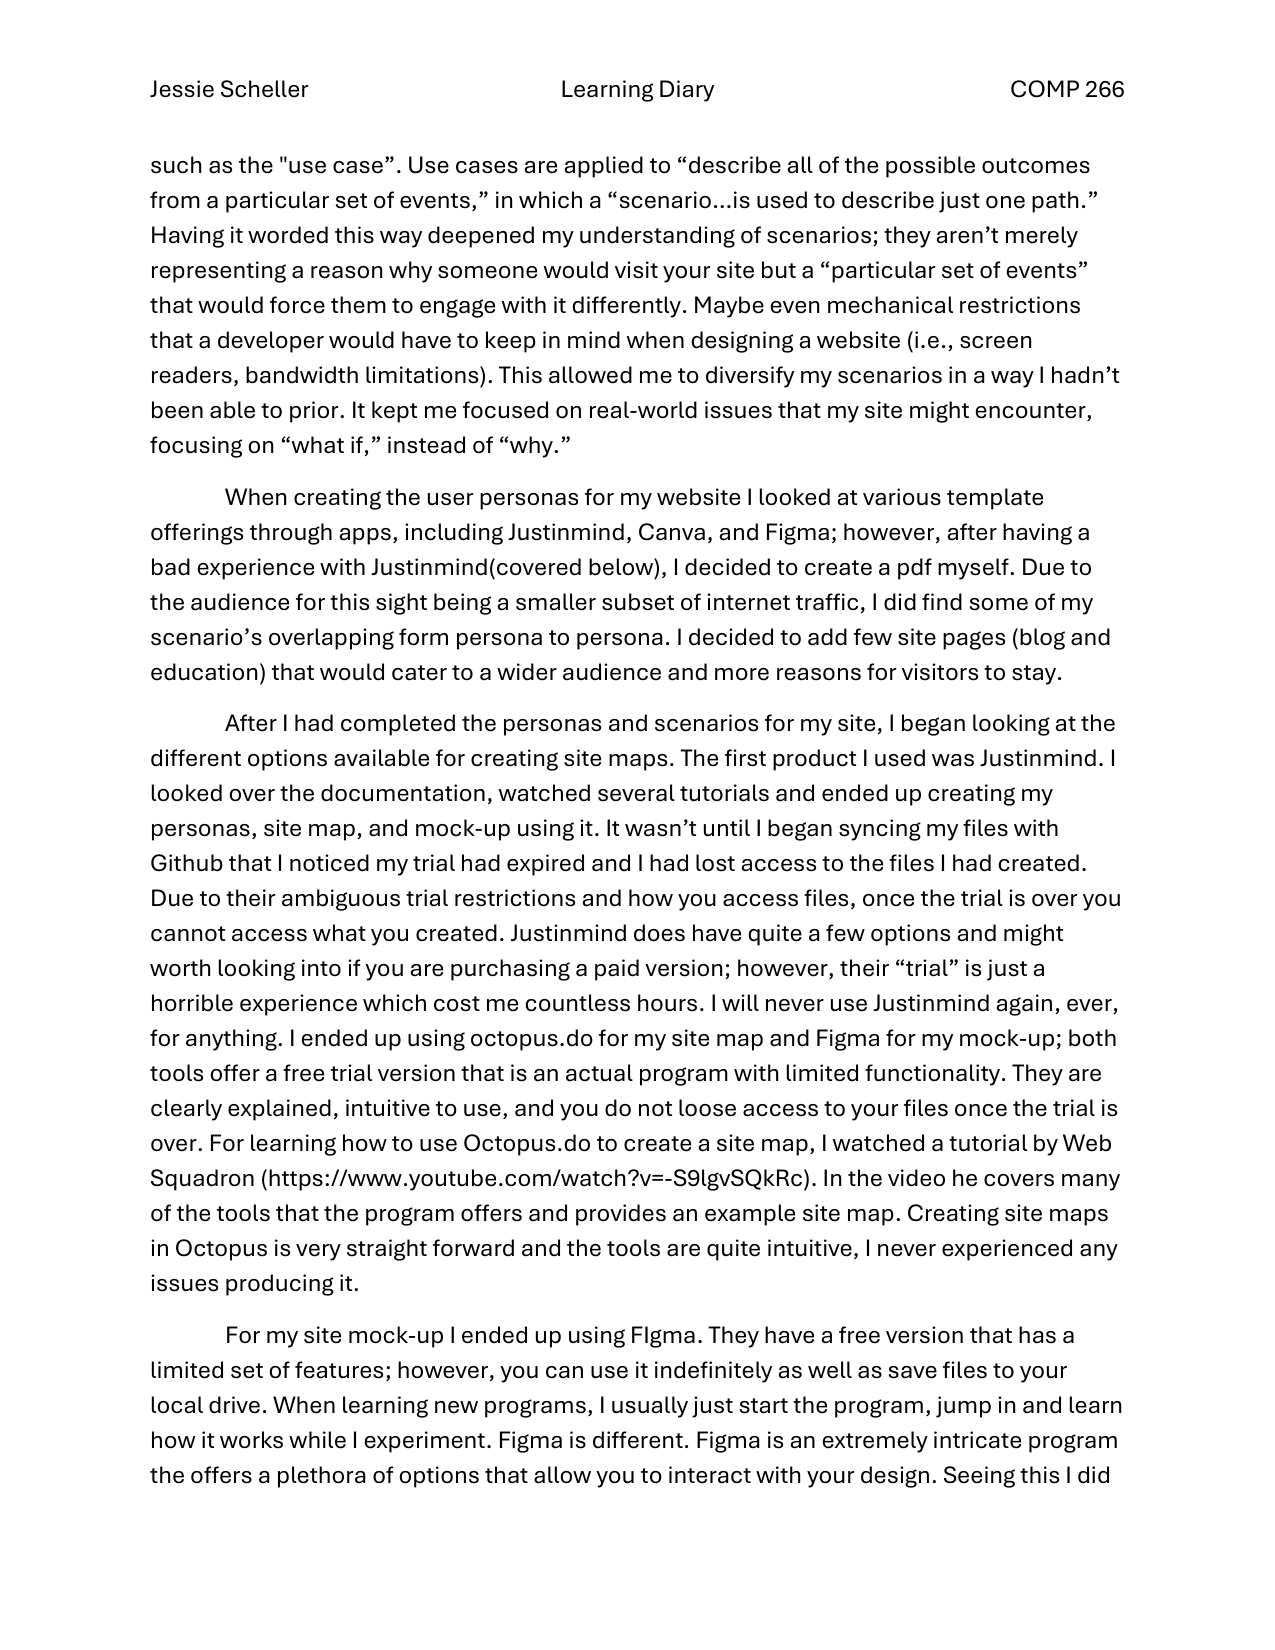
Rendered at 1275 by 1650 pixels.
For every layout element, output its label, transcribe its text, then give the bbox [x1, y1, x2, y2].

text After I had completed the personas and scenarios for my site, I began looking at the different options available for creating site maps. The first product I used was Justinmind. I looked over the documentation, watched several tutorials and ended up creating my personas, site map, and mock-up using it. It wasn’t until I began syncing my files with Github that I noticed my trial had expired and I had lost access to the files I had created. Due to their ambiguous trial restrictions and how you access files, once the trial is over you cannot access what you created. Justinmind does have quite a few options and might worth looking into if you are purchasing a paid version; however, their “trial” is just a horrible experience which cost me countless hours. I will never use Justinmind again, ever, for anything. I ended up using octopus.do for my site map and Figma for my mock-up; both tools offer a free trial version that is an actual program with limited functionality. They are clearly explained, intuitive to use, and you do not loose access to your files once the trial is over. For learning how to use Octopus.do to create a site map, I watched a tutorial by Web Squadron (https://www.youtube.com/watch?v=-S9lgvSQkRc). In the video he covers many of the tools that the program offers and provides an example site map. Creating site maps in Octopus is very straight forward and the tools are quite intuitive, I never experienced any issues producing it. [150, 708, 1125, 1299]
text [150, 1320, 1125, 1491]
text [150, 150, 1125, 461]
text When creating the user personas for my website I looked at various template offerings through apps, including Justinmind, Canva, and Figma; however, after having a bad experience with Justinmind(covered below), I decided to create a pdf myself. Due to the audience for this sight being a smaller subset of internet traffic, I did find some of my scenario’s overlapping form persona to persona. I decided to add few site pages (blog and education) that would cater to a wider audience and more reasons for visitors to stay. [150, 482, 1125, 687]
